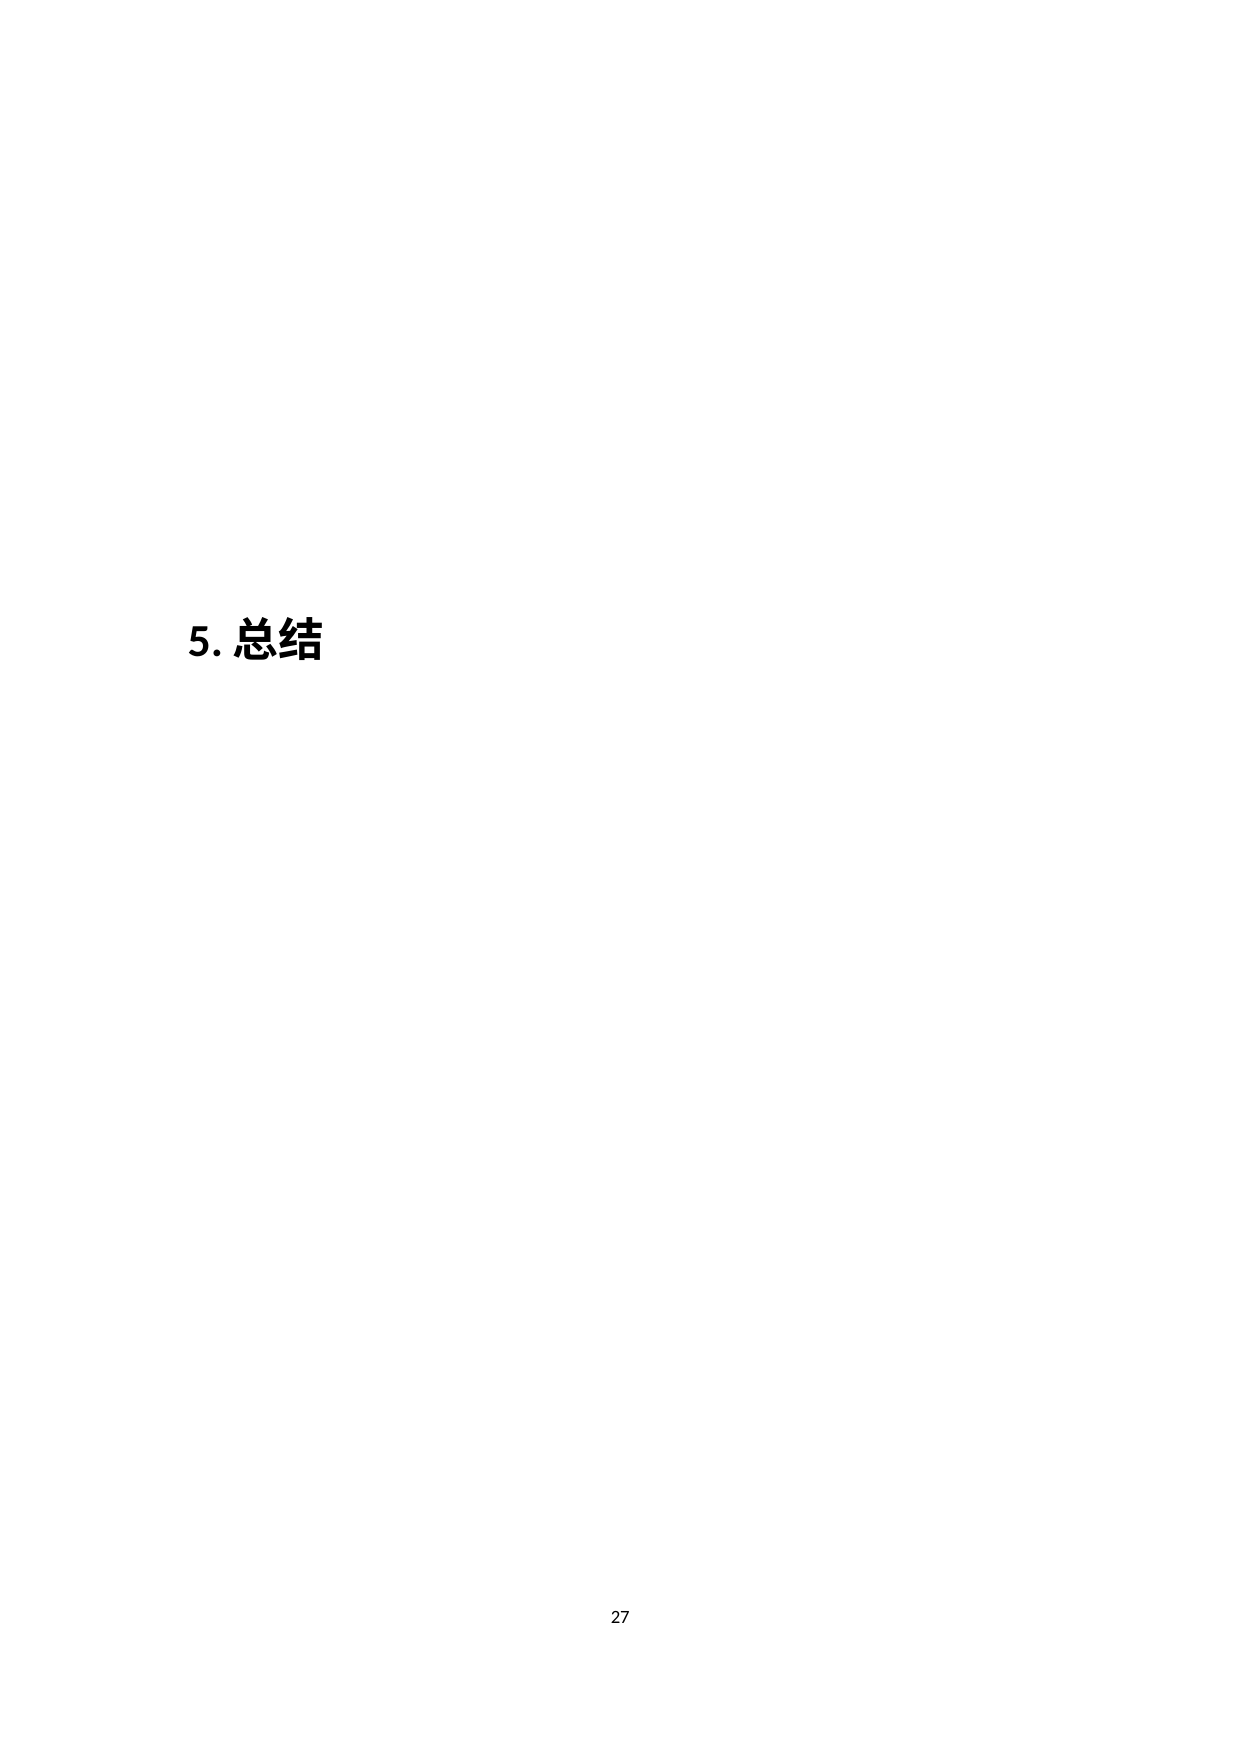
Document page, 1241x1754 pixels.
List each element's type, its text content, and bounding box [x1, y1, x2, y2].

subtitle 总结 [187, 587, 1053, 685]
